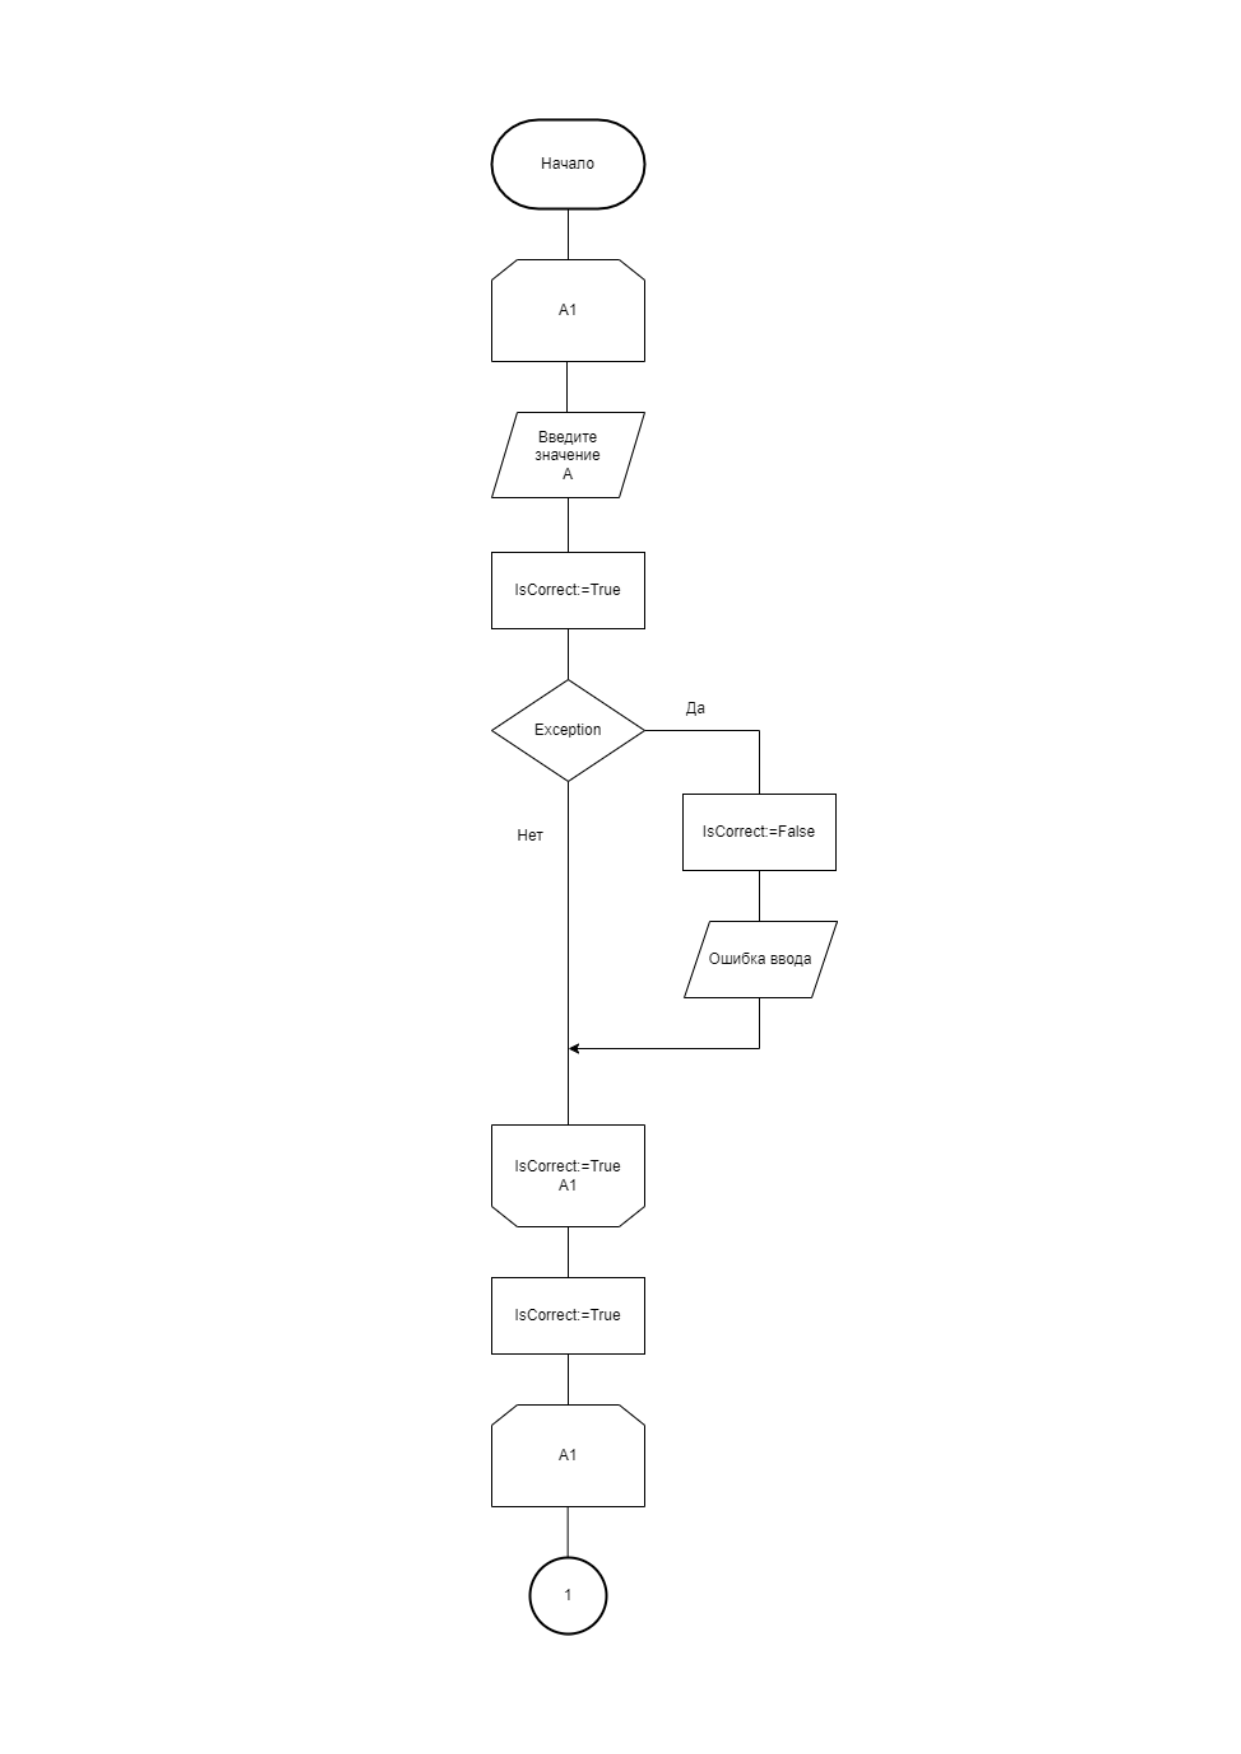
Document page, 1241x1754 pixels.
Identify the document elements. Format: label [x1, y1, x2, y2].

picture [490, 118, 838, 1636]
